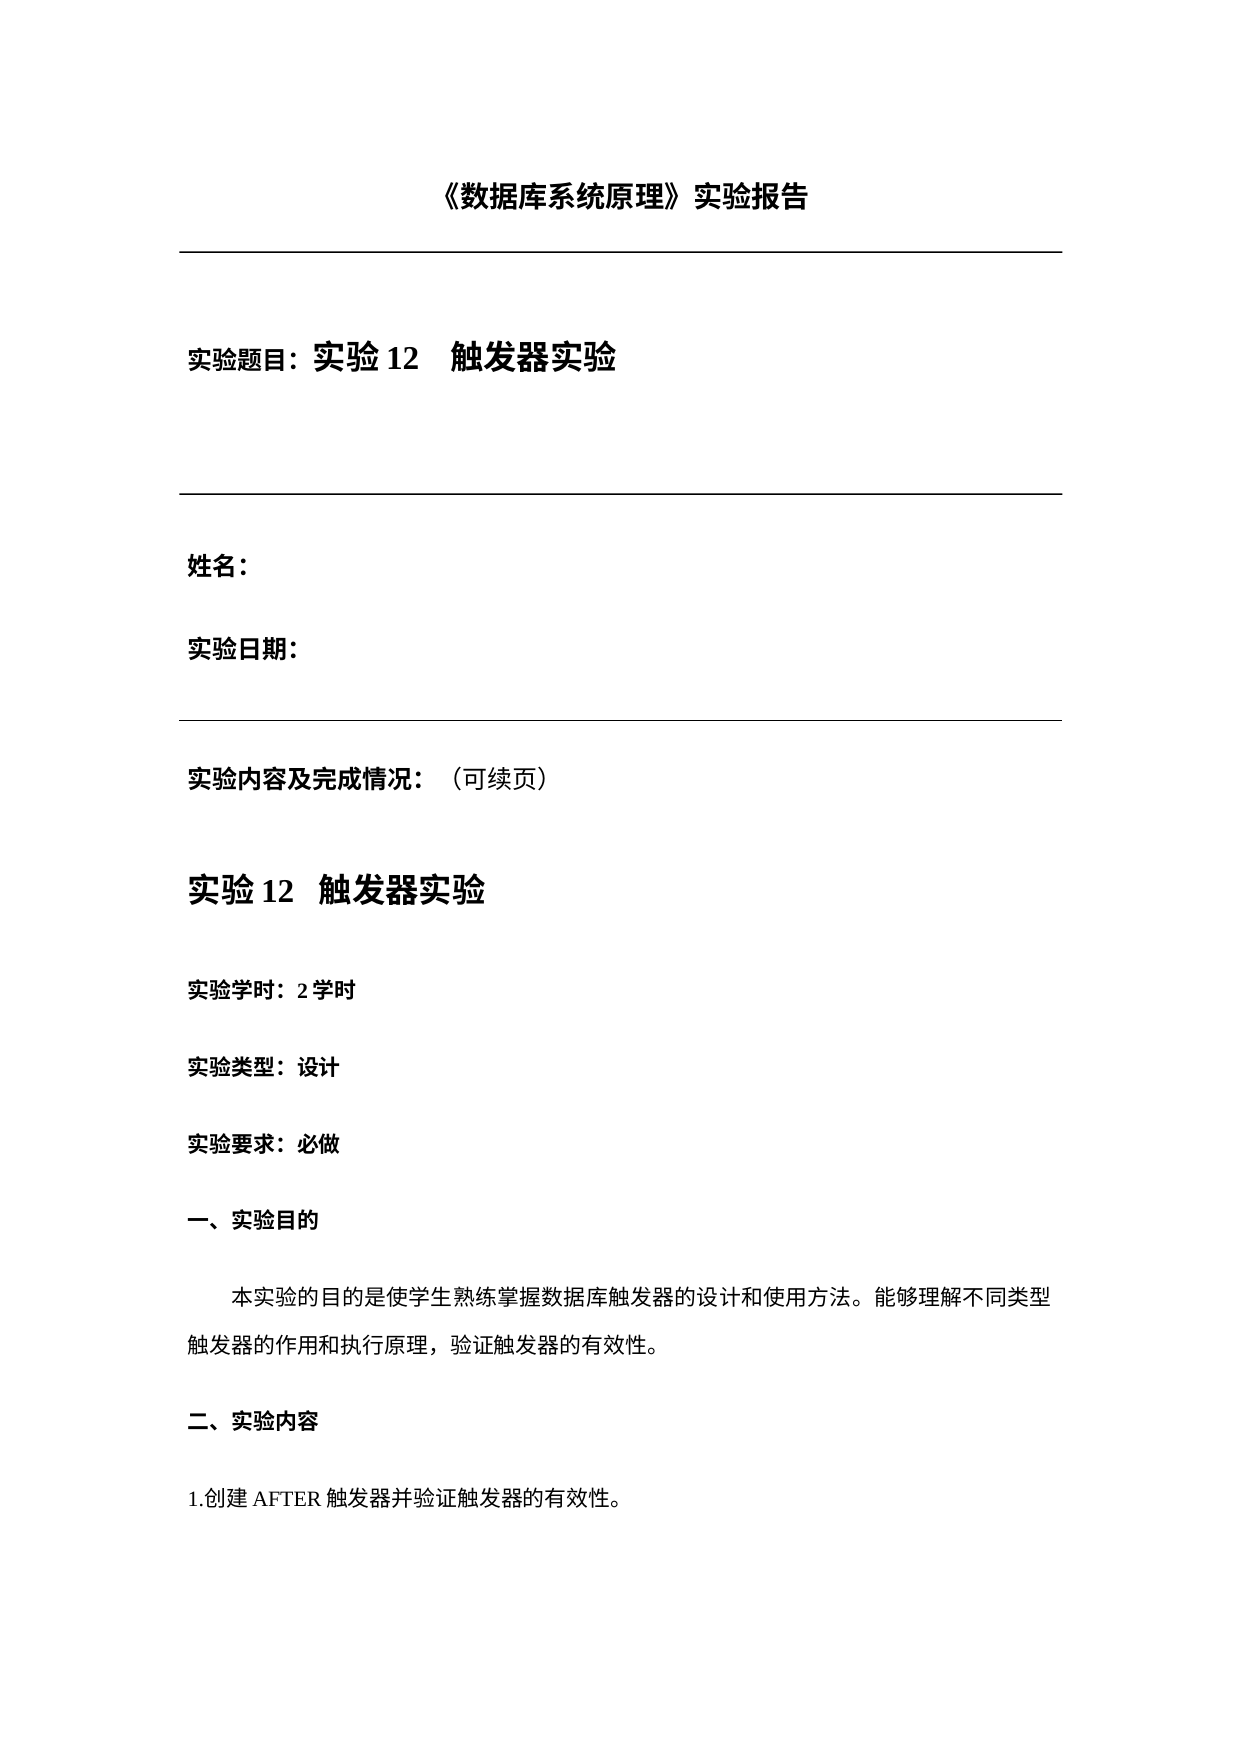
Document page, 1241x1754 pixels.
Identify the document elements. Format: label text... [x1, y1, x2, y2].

text 本实验的目的是使学生熟练掌握数据库触发器的设计和使用方法。能够理解不同类型触发器的作用和执行原理，验证触发器的有效性。 [187, 1280, 1053, 1359]
text 《数据库系统原理》实验报告 [187, 162, 1053, 227]
text 实验内容及完成情况：（可续页） [187, 745, 1053, 810]
text 实验类型：设计 [187, 1050, 1053, 1082]
subtitle 实验12 触发器实验 [187, 855, 1053, 920]
text 实验学时：2学时 [187, 973, 1053, 1005]
text 实验日期： [187, 615, 1053, 680]
subtitle 实验题目：实验12 触发器实验 [187, 322, 1053, 387]
text 1.创建AFTER触发器并验证触发器的有效性。 [187, 1481, 1053, 1513]
text 二、实验内容 [187, 1404, 1053, 1436]
text 实验要求：必做 [187, 1127, 1053, 1158]
text 一、实验目的 [187, 1203, 1053, 1235]
text 姓名： [187, 532, 1053, 597]
